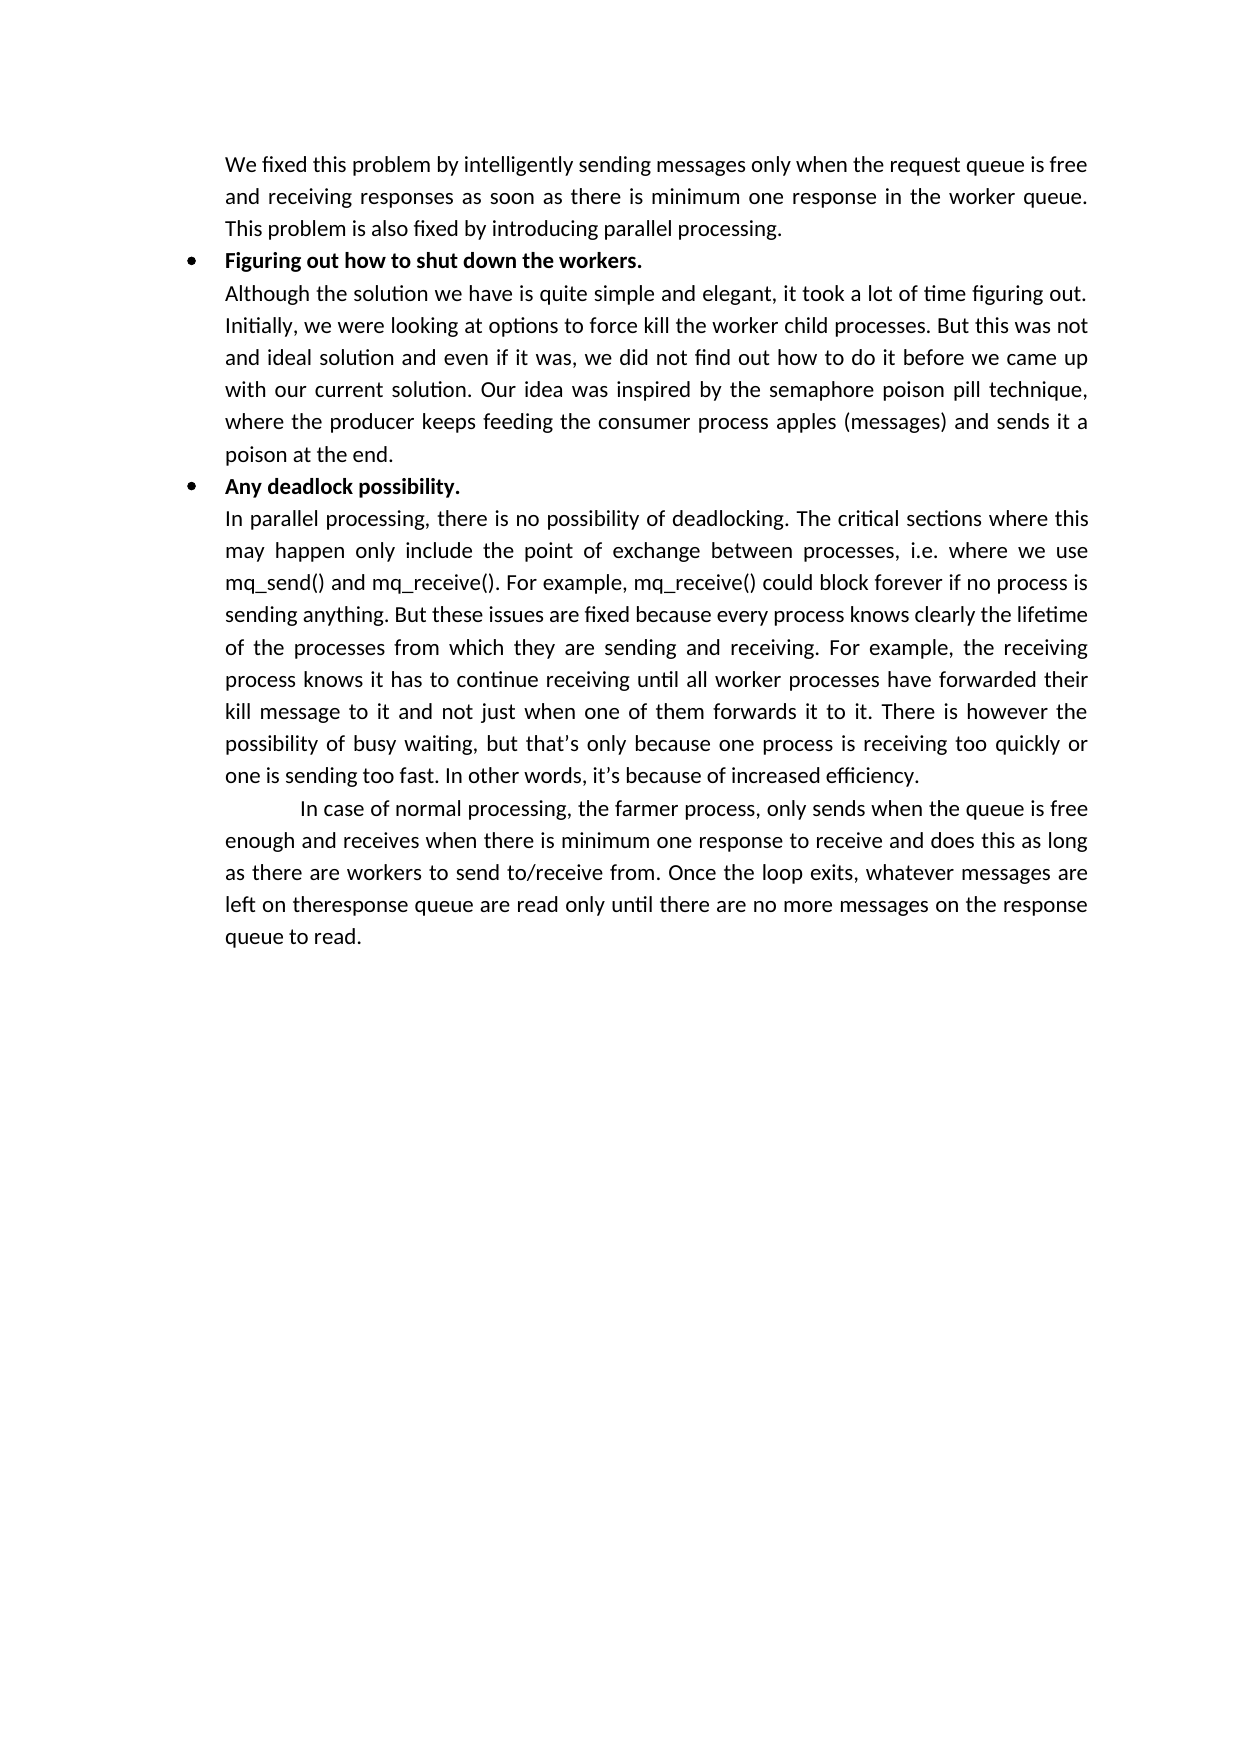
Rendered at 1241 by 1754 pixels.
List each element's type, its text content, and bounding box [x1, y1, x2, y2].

list Any deadlock possibility. [187, 472, 1090, 500]
list In case of normal processing, the farmer process, only sends when the queue is free enough and receives when there is minimum one response to receive and does this as long as there are workers to send to/receive from. Once the loop exits, whatever messages are left on theresponse queue are read only until there are no more messages on the response queue to read. [225, 794, 1090, 951]
list Figuring out how to shut down the workers. [187, 247, 1090, 274]
list In parallel processing, there is no possibility of deadlocking. The critical sections where this may happen only include the point of exchange between processes, i.e. where we use mq_send() and mq_receive(). For example, mq_receive() could block forever if no process is sending anything. But these issues are fixed because every process knows clearly the lifetime of the processes from which they are sending and receiving. For example, the receiving process knows it has to continue receiving until all worker processes have forwarded their kill message to it and not just when one of them forwards it to it. There is however the possibility of busy waiting, but that’s only because one process is receiving too quickly or one is sending too fast. In other words, it’s because of increased efficiency. [225, 504, 1090, 789]
list Although the solution we have is quite simple and elegant, it took a lot of time figuring out. Initially, we were looking at options to force kill the worker child processes. But this was not and ideal solution and even if it was, we did not find out how to do it before we came up with our current solution. Our idea was inspired by the semaphore poison pill technique, where the producer keeps feeding the consumer process apples (messages) and sends it a poison at the end. [225, 279, 1090, 468]
list We fixed this problem by intelligently sending messages only when the request queue is free and receiving responses as soon as there is minimum one response in the worker queue. This problem is also fixed by introducing parallel processing. [225, 150, 1090, 242]
